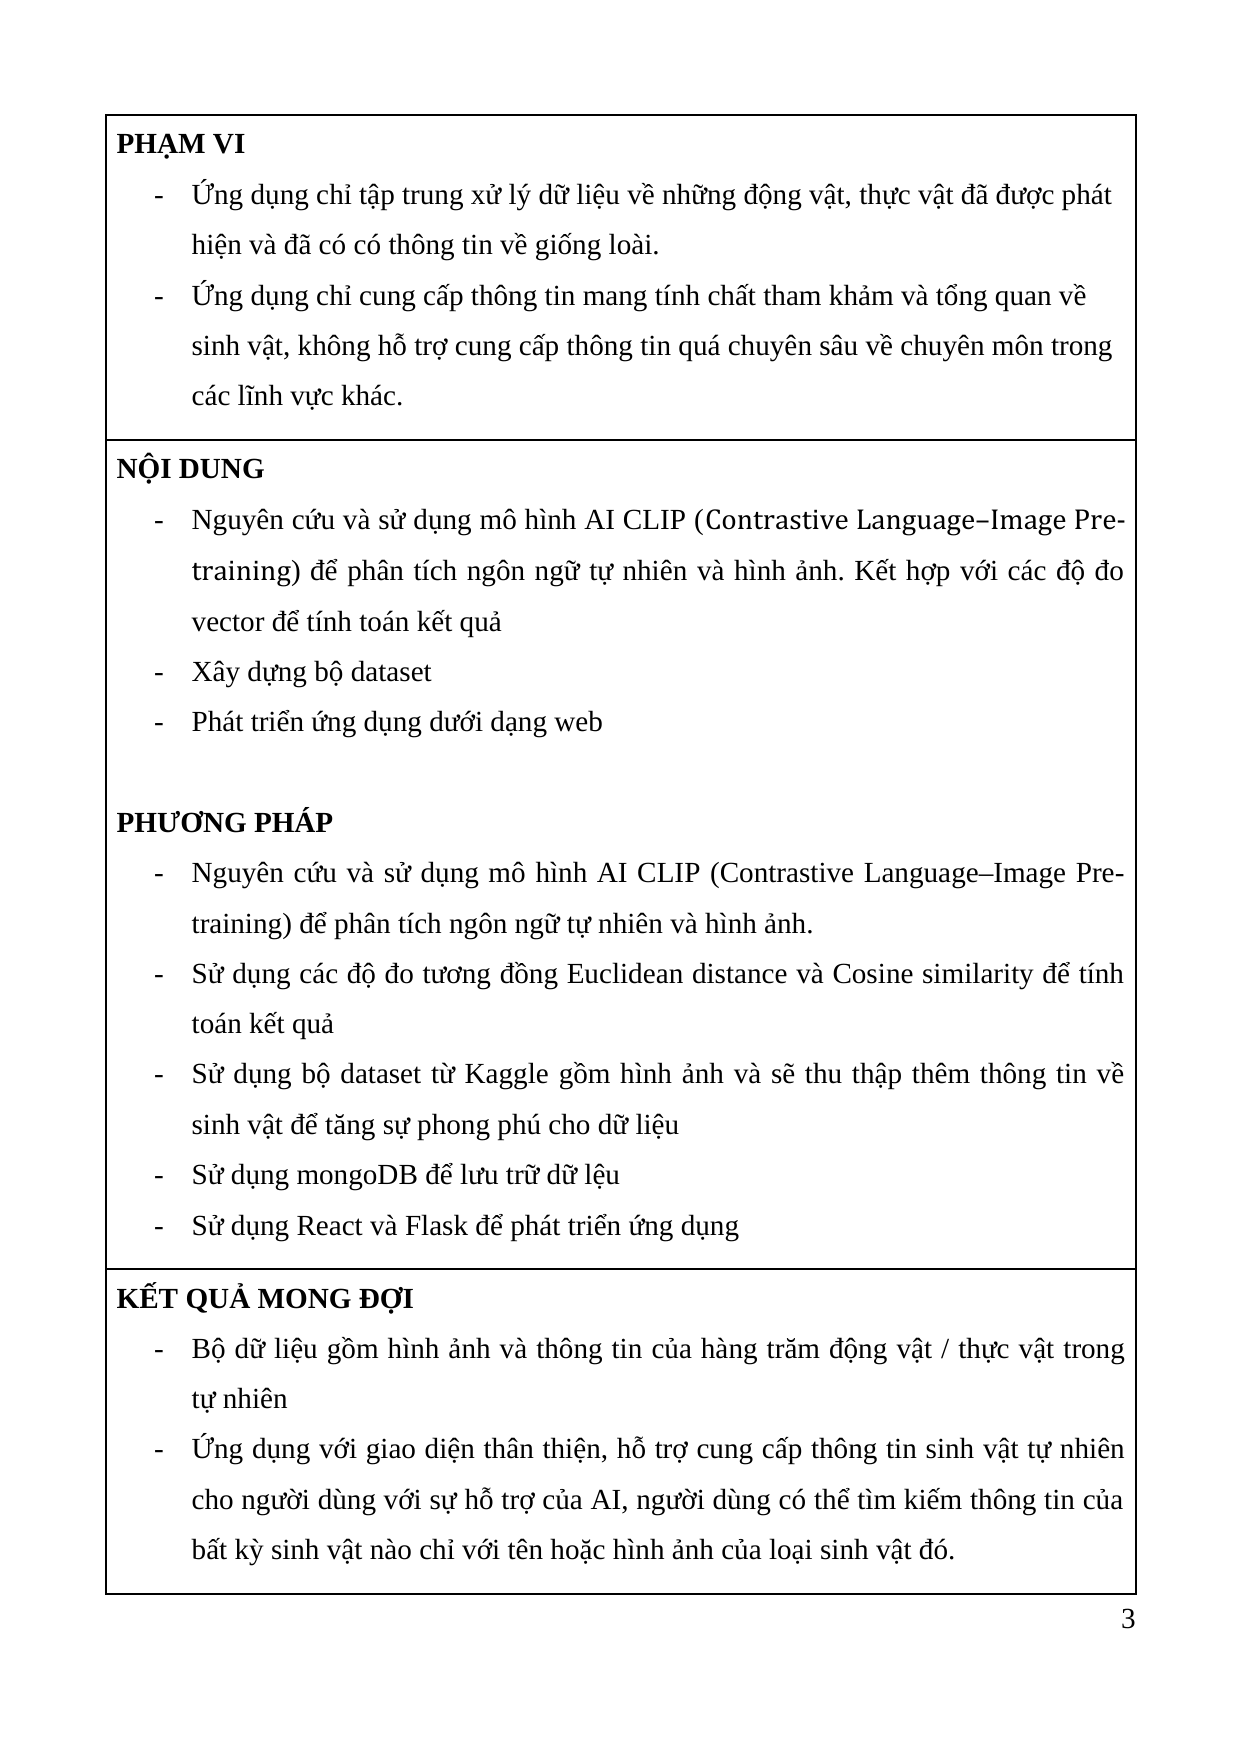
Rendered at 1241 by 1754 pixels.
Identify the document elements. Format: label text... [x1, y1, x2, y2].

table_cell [107, 116, 1135, 439]
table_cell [107, 1270, 1135, 1593]
table_cell NỘI DUNG Nguyên cứu và sử dụng mô hình AI CLIP (Contrastive Language–Image Pre-training) để phân tích ngôn ngữ tự nhiên và hình ảnh. Kết hợp với các độ đo vector để tính toán kết quả Xây dựng bộ dataset Phát triển ứng dụng dưới dạng web PHƯƠNG PHÁP Nguyên cứu và sử dụng mô hình AI CLIP (Contrastive Language–Image Pre-training) để phân tích ngôn ngữ tự nhiên và hình ảnh. Sử dụng các độ đo tương đồng Euclidean distance và Cosine similarity để tính toán kết quả Sử dụng bộ dataset từ Kaggle gồm hình ảnh và sẽ thu thập thêm thông tin về sinh vật để tăng sự phong phú cho dữ liệu Sử dụng mongoDB để lưu trữ dữ lệu Sử dụng React và Flask để phát triển ứng dụng [107, 441, 1135, 1268]
